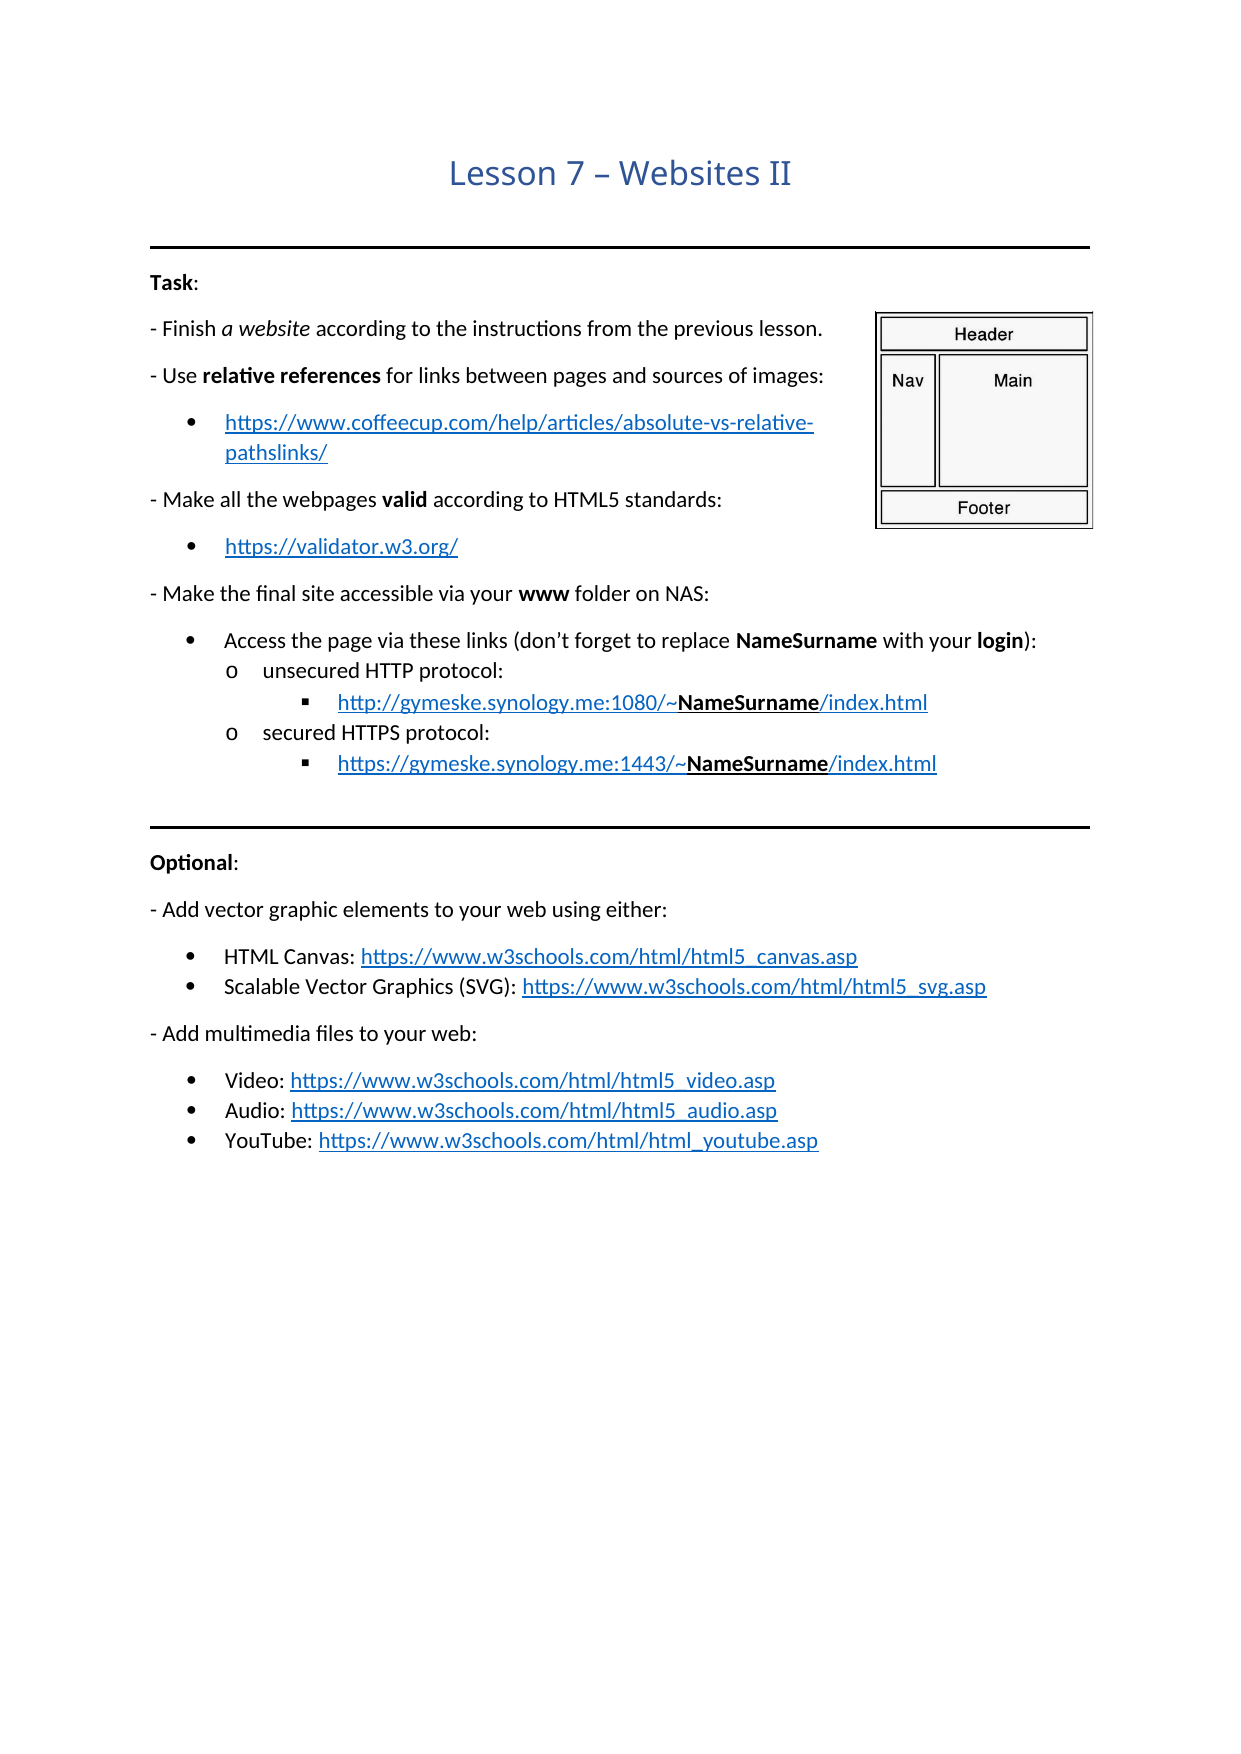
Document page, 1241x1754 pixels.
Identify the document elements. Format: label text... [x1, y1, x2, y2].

picture [875, 311, 1094, 529]
text - Use relative references for links between pages and sources of images: [150, 361, 875, 389]
text - Make the final site accessible via your www folder on NAS: [150, 579, 1090, 607]
text Task: [150, 268, 1090, 296]
list Video: https://www.w3schools.com/html/html5_video.asp [187, 1066, 1090, 1094]
list http://gymeske.synology.me:1080/~NameSurname/index.html [300, 688, 1090, 716]
list secured HTTPS protocol: [225, 718, 1090, 747]
text - Make all the webpages valid according to HTML5 standards: [150, 485, 875, 513]
list Access the page via these links (don’t forget to replace NameSurname with your login): [186, 626, 1090, 654]
list https://gymeske.synology.me:1443/~NameSurname/index.html [300, 749, 1090, 777]
text Optional: [150, 848, 1090, 876]
list https://www.coffeecup.com/help/articles/absolute-vs-relative-pathslinks/ [187, 408, 875, 467]
list https://validator.w3.org/ [187, 532, 1090, 560]
list YouTube: https://www.w3schools.com/html/html_youtube.asp [187, 1126, 1090, 1154]
list Audio: https://www.w3schools.com/html/html5_audio.asp [187, 1096, 1090, 1124]
list unsecured HTTP protocol: [225, 656, 1090, 685]
text Lesson 7 – Websites II [150, 150, 1090, 195]
list Scalable Vector Graphics (SVG): https://www.w3schools.com/html/html5_svg.asp [186, 972, 1090, 1000]
list HTML Canvas: https://www.w3schools.com/html/html5_canvas.asp [186, 942, 1090, 970]
text - Finish a website according to the instructions from the previous lesson. [150, 314, 875, 343]
text - Add multimedia files to your web: [150, 1019, 1090, 1047]
text - Add vector graphic elements to your web using either: [150, 895, 1090, 923]
